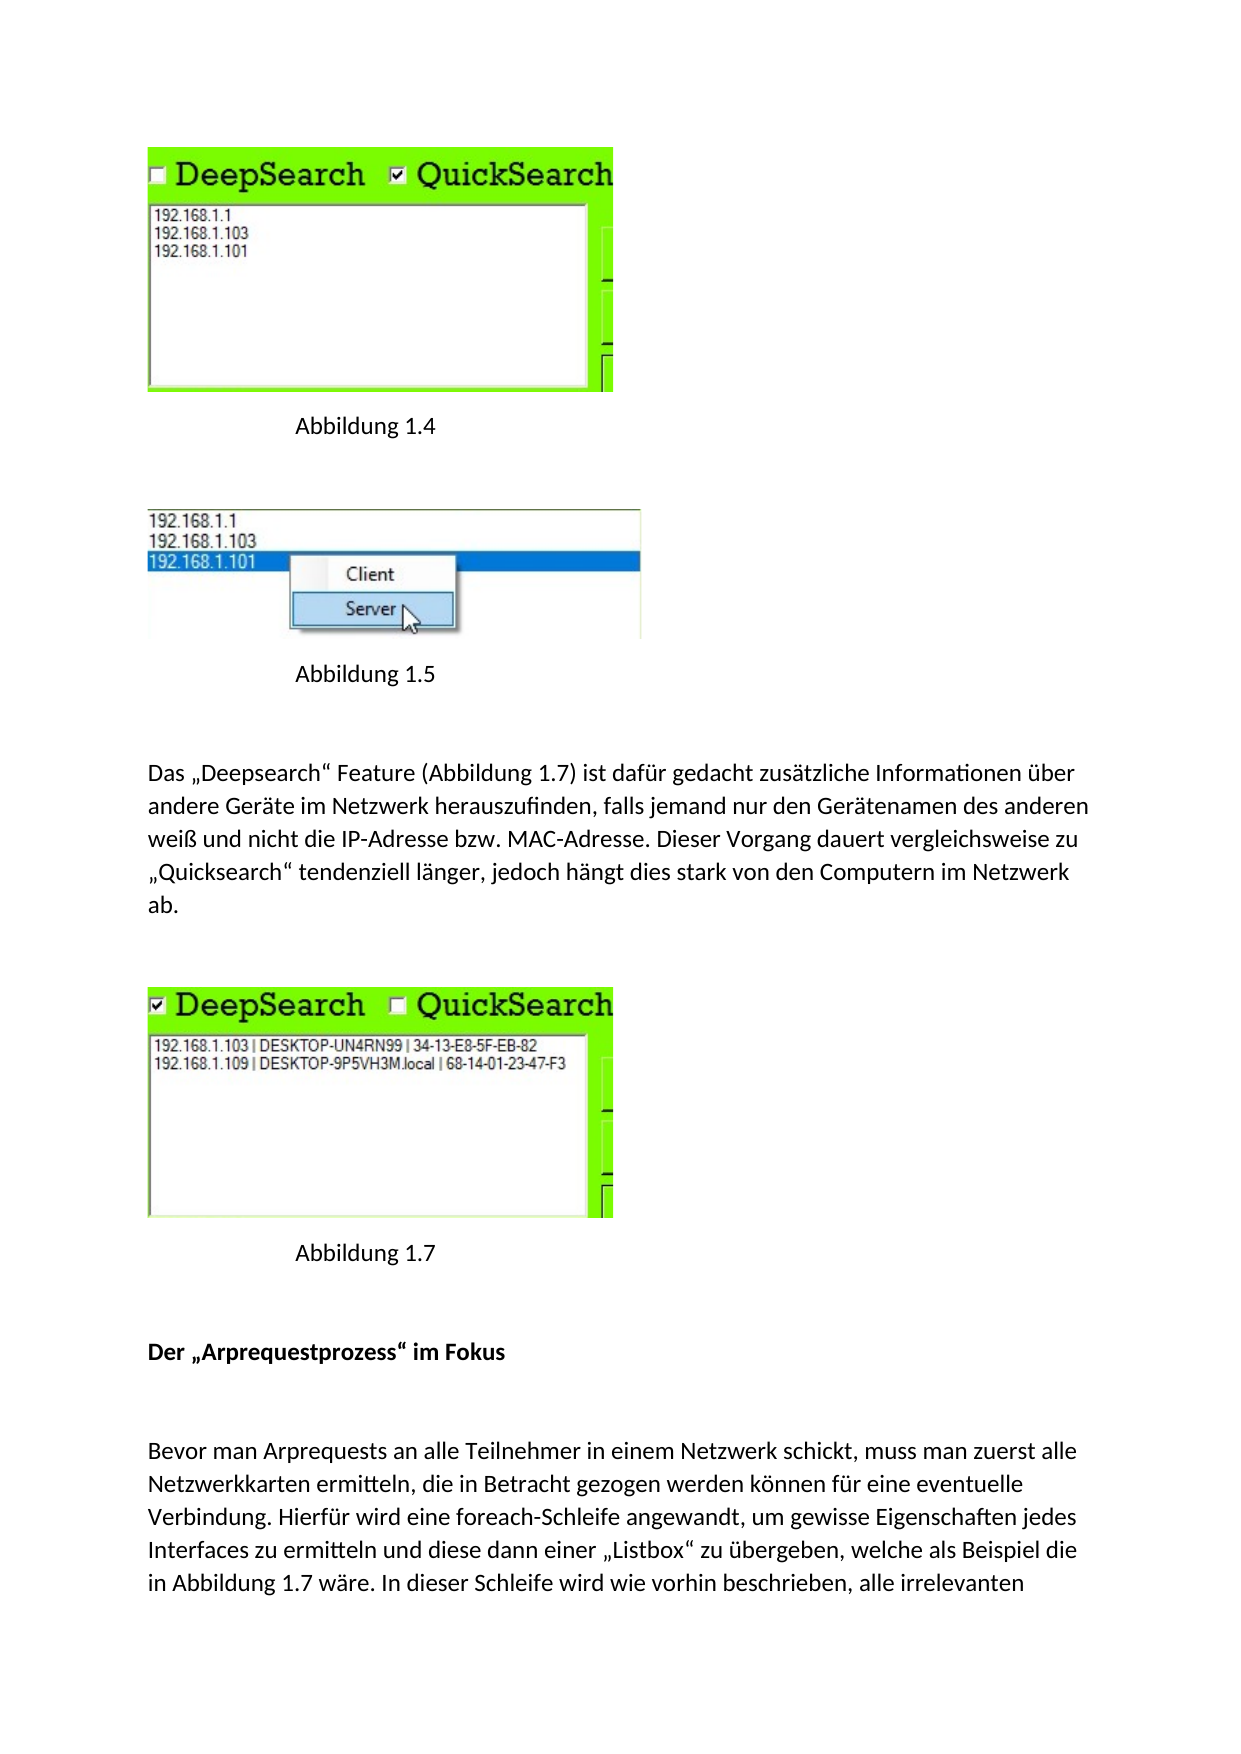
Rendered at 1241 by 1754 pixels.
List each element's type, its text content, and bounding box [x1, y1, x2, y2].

picture [147, 987, 614, 1218]
text Abbildung 1.5 [148, 658, 1093, 688]
text Abbildung 1.4 [148, 410, 1093, 441]
text Abbildung 1.7 [221, 1237, 1093, 1267]
text Das „Deepsearch“ Feature (Abbildung 1.7) ist dafür gedacht zusätzliche Informationen über andere Geräte im Netzwerk herauszufinden, falls jemand nur den Gerätenamen des anderen weiß und nicht die IP-Adresse bzw. MAC-Adresse. Dieser Vorgang dauert vergleichsweise zu „Quicksearch“ tendenziell länger, jedoch hängt dies stark von den Computern im Netzwerk ab. [148, 757, 1093, 919]
picture [147, 509, 642, 639]
picture [147, 147, 614, 392]
text Der „Arprequestprozess“ im Fokus [148, 1336, 1093, 1367]
